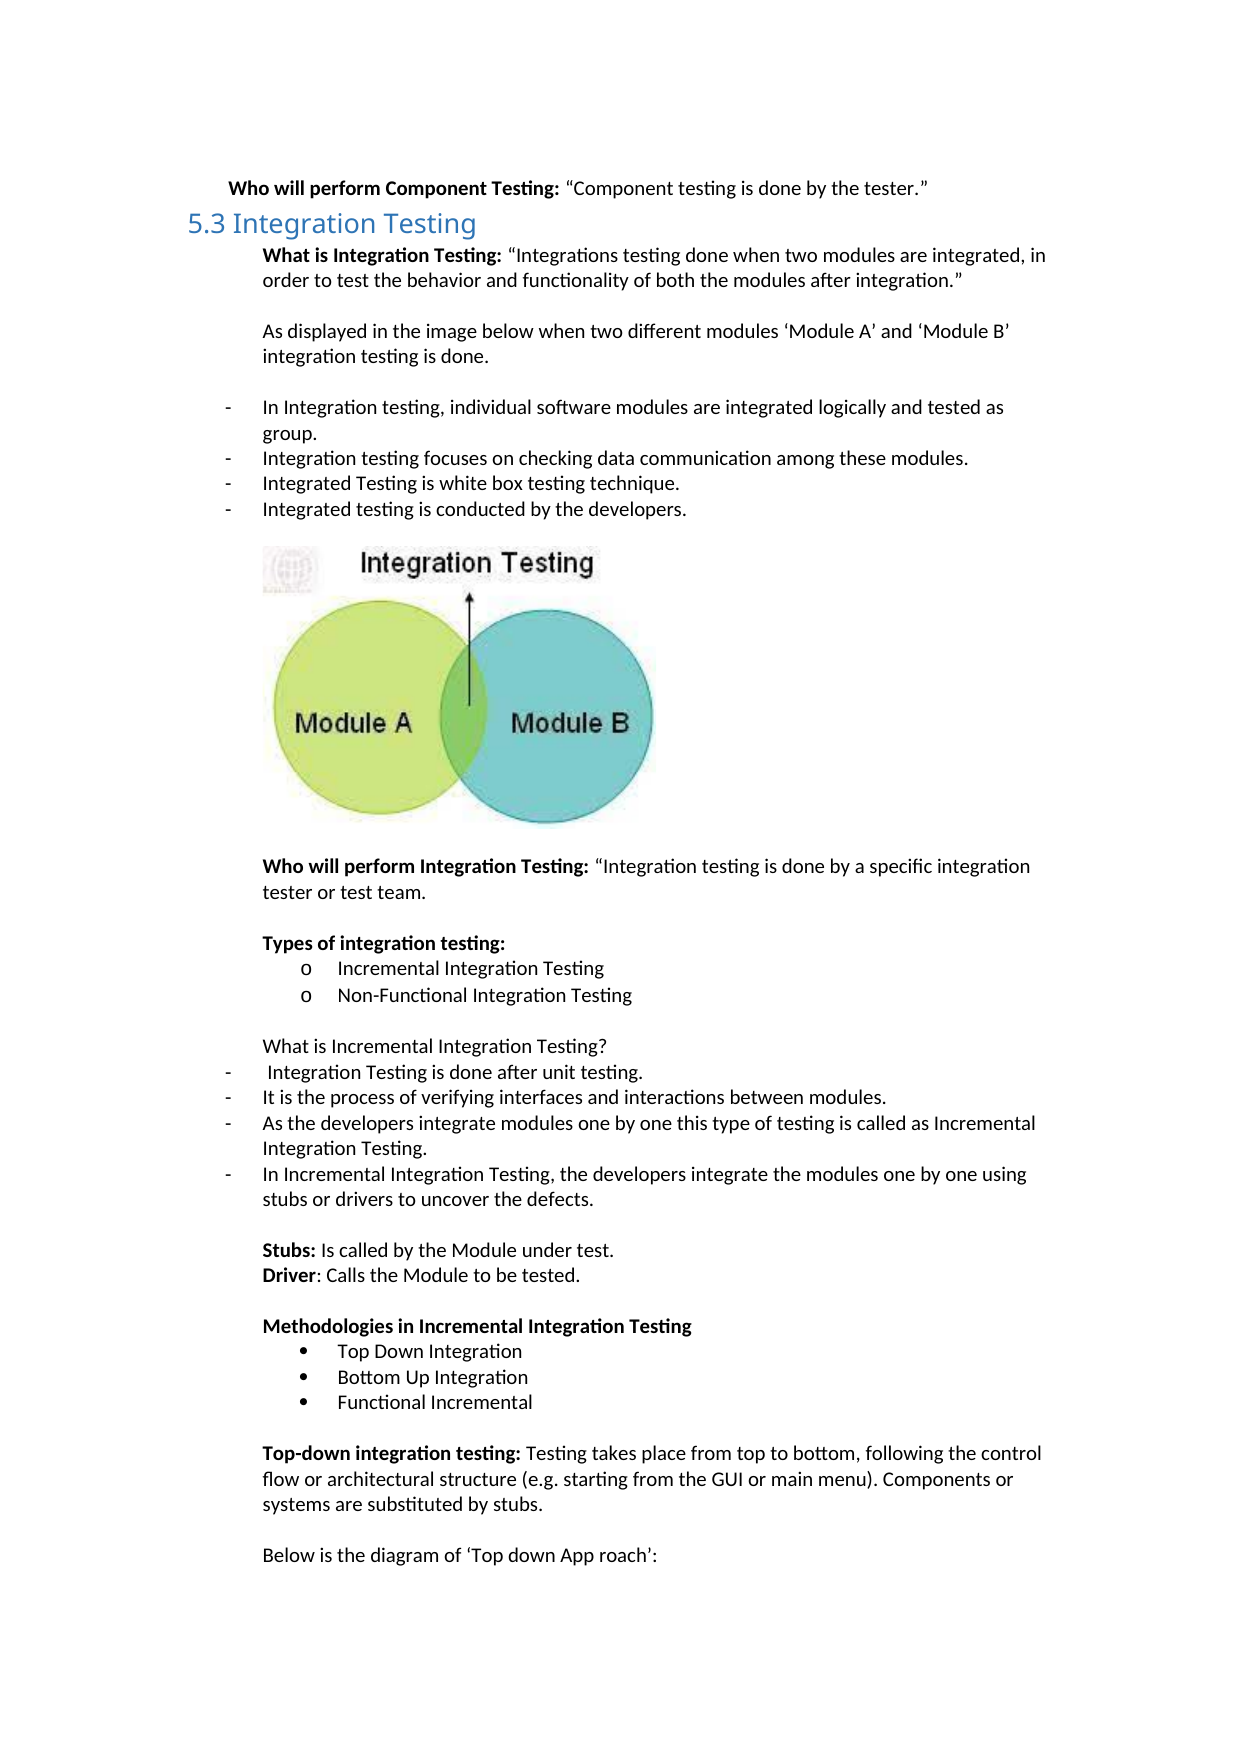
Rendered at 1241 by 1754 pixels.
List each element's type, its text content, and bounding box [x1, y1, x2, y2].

text Types of integration testing: [262, 930, 1053, 955]
picture [262, 546, 657, 829]
list Integrated Testing is white box testing technique. [225, 471, 1053, 496]
list Top Down Integration [300, 1339, 1053, 1364]
text Methodologies in Incremental Integration Testing [187, 1313, 1053, 1339]
list Integration testing focuses on checking data communication among these modules. [225, 445, 1053, 471]
text Stubs: Is called by the Module under test. [187, 1237, 1053, 1262]
list Integrated testing is conducted by the developers. [225, 496, 1053, 521]
list It is the process of verifying interfaces and interactions between modules. [225, 1084, 1053, 1110]
list Integration Testing is done after unit testing. [225, 1059, 1053, 1084]
list Functional Incremental [300, 1389, 1053, 1415]
text Top-down integration testing: Testing takes place from top to bottom, following the control flow or architectural structure (e.g. starting from the GUI or main menu). Components or systems are substituted by stubs. [262, 1440, 1053, 1517]
list Non-Functional Integration Testing [300, 982, 1053, 1008]
list In Incremental Integration Testing, the developers integrate the modules one by one using stubs or drivers to uncover the defects. [225, 1161, 1053, 1212]
text What is Integration Testing: “Integrations testing done when two modules are integrated, in order to test the behavior and functionality of both the modules after integration.” [262, 242, 1053, 293]
list Incremental Integration Testing [300, 955, 1053, 982]
text Below is the diagram of ‘Top down App roach’: [262, 1542, 1053, 1567]
text Driver: Calls the Module to be tested. [187, 1262, 1053, 1288]
text As displayed in the image below when two different modules ‘Module A’ and ‘Module B’ integration testing is done. [262, 318, 1053, 369]
list In Integration testing, individual software modules are integrated logically and tested as group. [225, 394, 1053, 445]
text Who will perform Integration Testing: “Integration testing is done by a specific integration tester or test team. [262, 854, 1053, 904]
list Who will perform Component Testing: “Component testing is done by the tester.” [228, 175, 1053, 201]
text What is Incremental Integration Testing? [187, 1034, 1053, 1059]
list Bottom Up Integration [300, 1364, 1053, 1389]
list As the developers integrate modules one by one this type of testing is called as Incremental Integration Testing. [225, 1110, 1053, 1161]
subtitle 5.3 Integration Testing [187, 205, 1053, 242]
